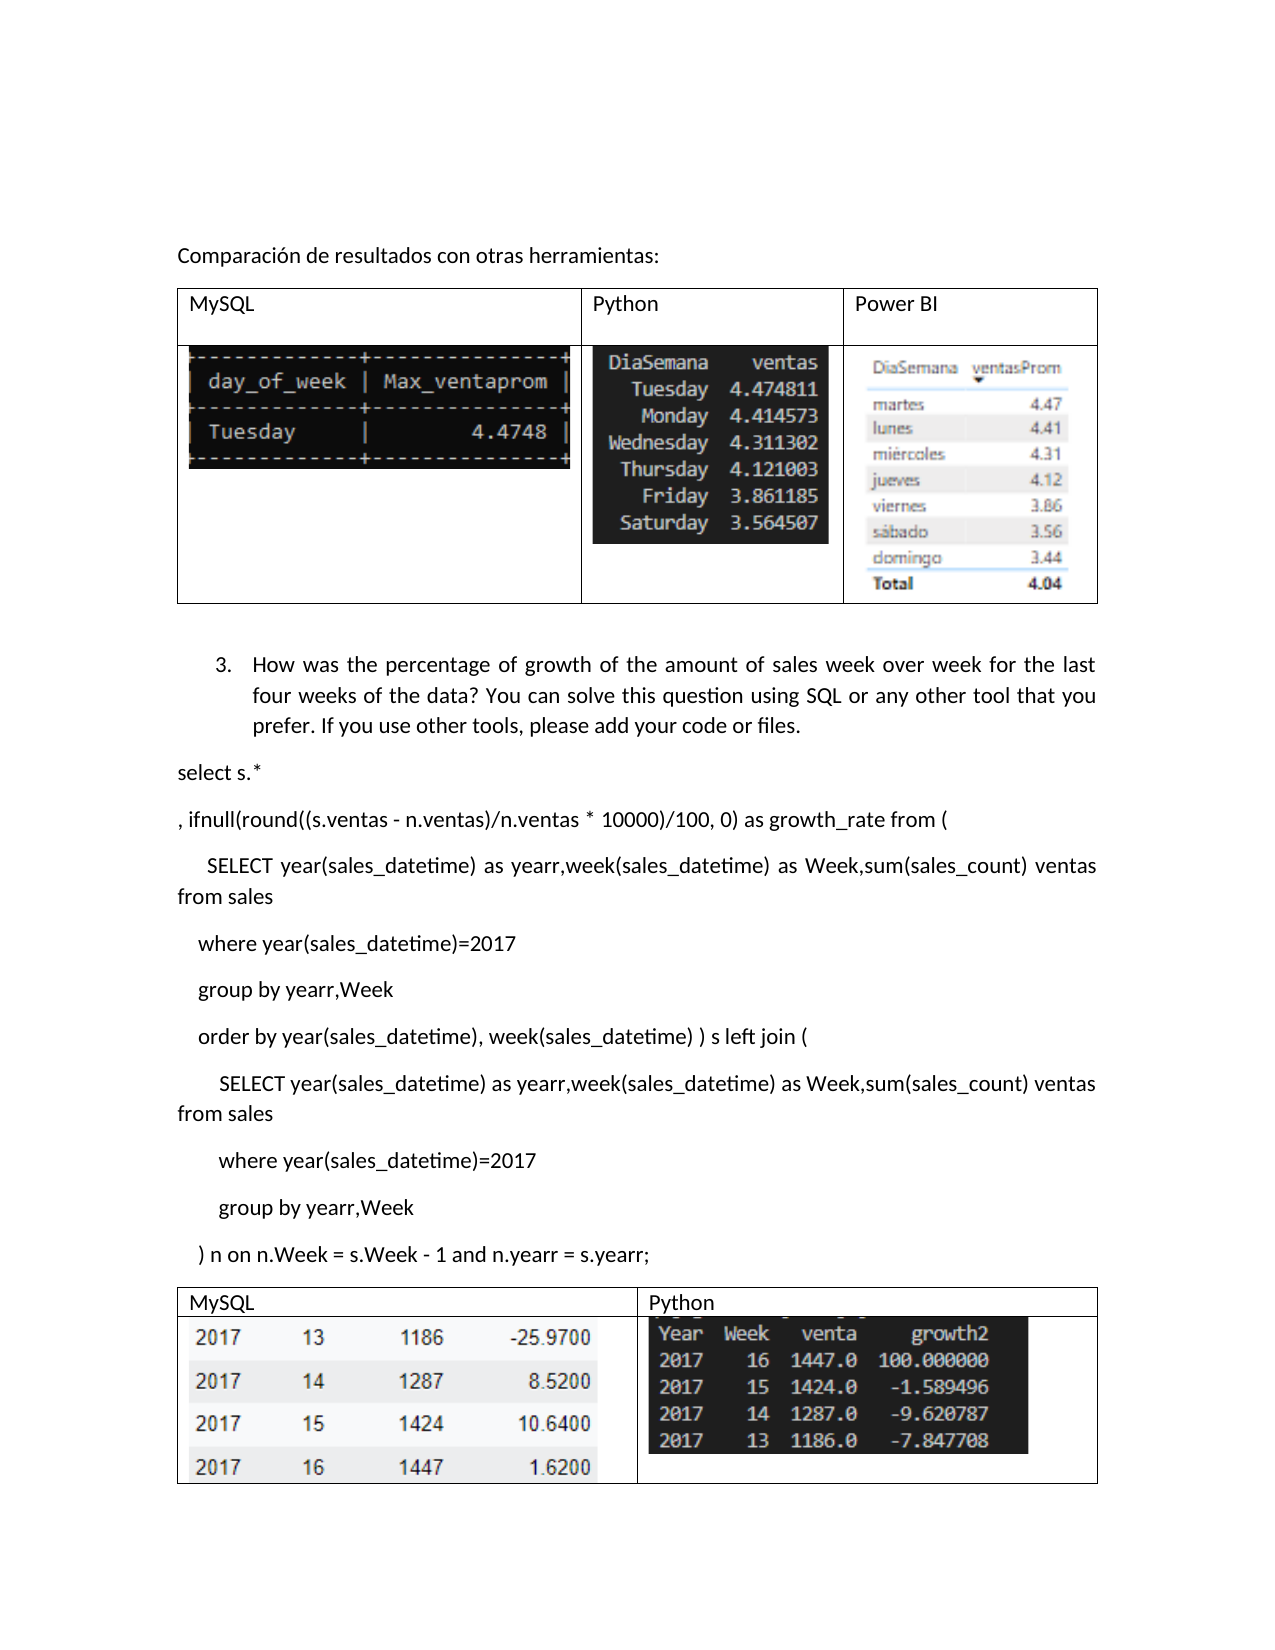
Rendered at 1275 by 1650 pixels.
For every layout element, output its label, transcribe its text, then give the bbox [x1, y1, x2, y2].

text SELECT year(sales_datetime) as yearr,week(sales_datetime) as Week,sum(sales_count) ventas from sales [177, 1069, 1098, 1128]
table_header Power BI [844, 289, 1097, 345]
text where year(sales_datetime)=2017 [177, 929, 1098, 957]
table_header MySQL [178, 1288, 637, 1316]
text SELECT year(sales_datetime) as yearr,week(sales_datetime) as Week,sum(sales_count) ventas from sales [177, 852, 1098, 910]
table_cell [638, 1317, 1097, 1483]
table_header MySQL [178, 289, 581, 345]
text select s.* [177, 758, 1098, 786]
table_cell [844, 346, 855, 603]
list How was the percentage of growth of the amount of sales week over week for the last four weeks of the data? You can solve this question using SQL or any other tool that you prefer. If you use other tools, please add your code or files. [215, 651, 1098, 739]
table_header Python [582, 289, 843, 345]
table_cell [1084, 346, 1097, 603]
table_cell [178, 346, 581, 603]
table_cell [582, 346, 843, 603]
table_cell [600, 1317, 637, 1483]
text order by year(sales_datetime), week(sales_datetime) ) s left join ( [177, 1022, 1098, 1051]
text , ifnull(round((s.ventas - n.ventas)/n.ventas * 10000)/100, 0) as growth_rate from ( [177, 805, 1098, 833]
text ) n on n.Week = s.Week - 1 and n.yearr = s.yearr; [177, 1240, 1098, 1268]
text group by yearr,Week [177, 976, 1098, 1004]
text group by yearr,Week [177, 1193, 1098, 1221]
table_header Python [638, 1288, 1097, 1316]
text Comparación de resultados con otras herramientas: [177, 241, 1098, 269]
text where year(sales_datetime)=2017 [177, 1146, 1098, 1174]
picture [855, 346, 1084, 603]
table_cell [178, 1317, 188, 1483]
